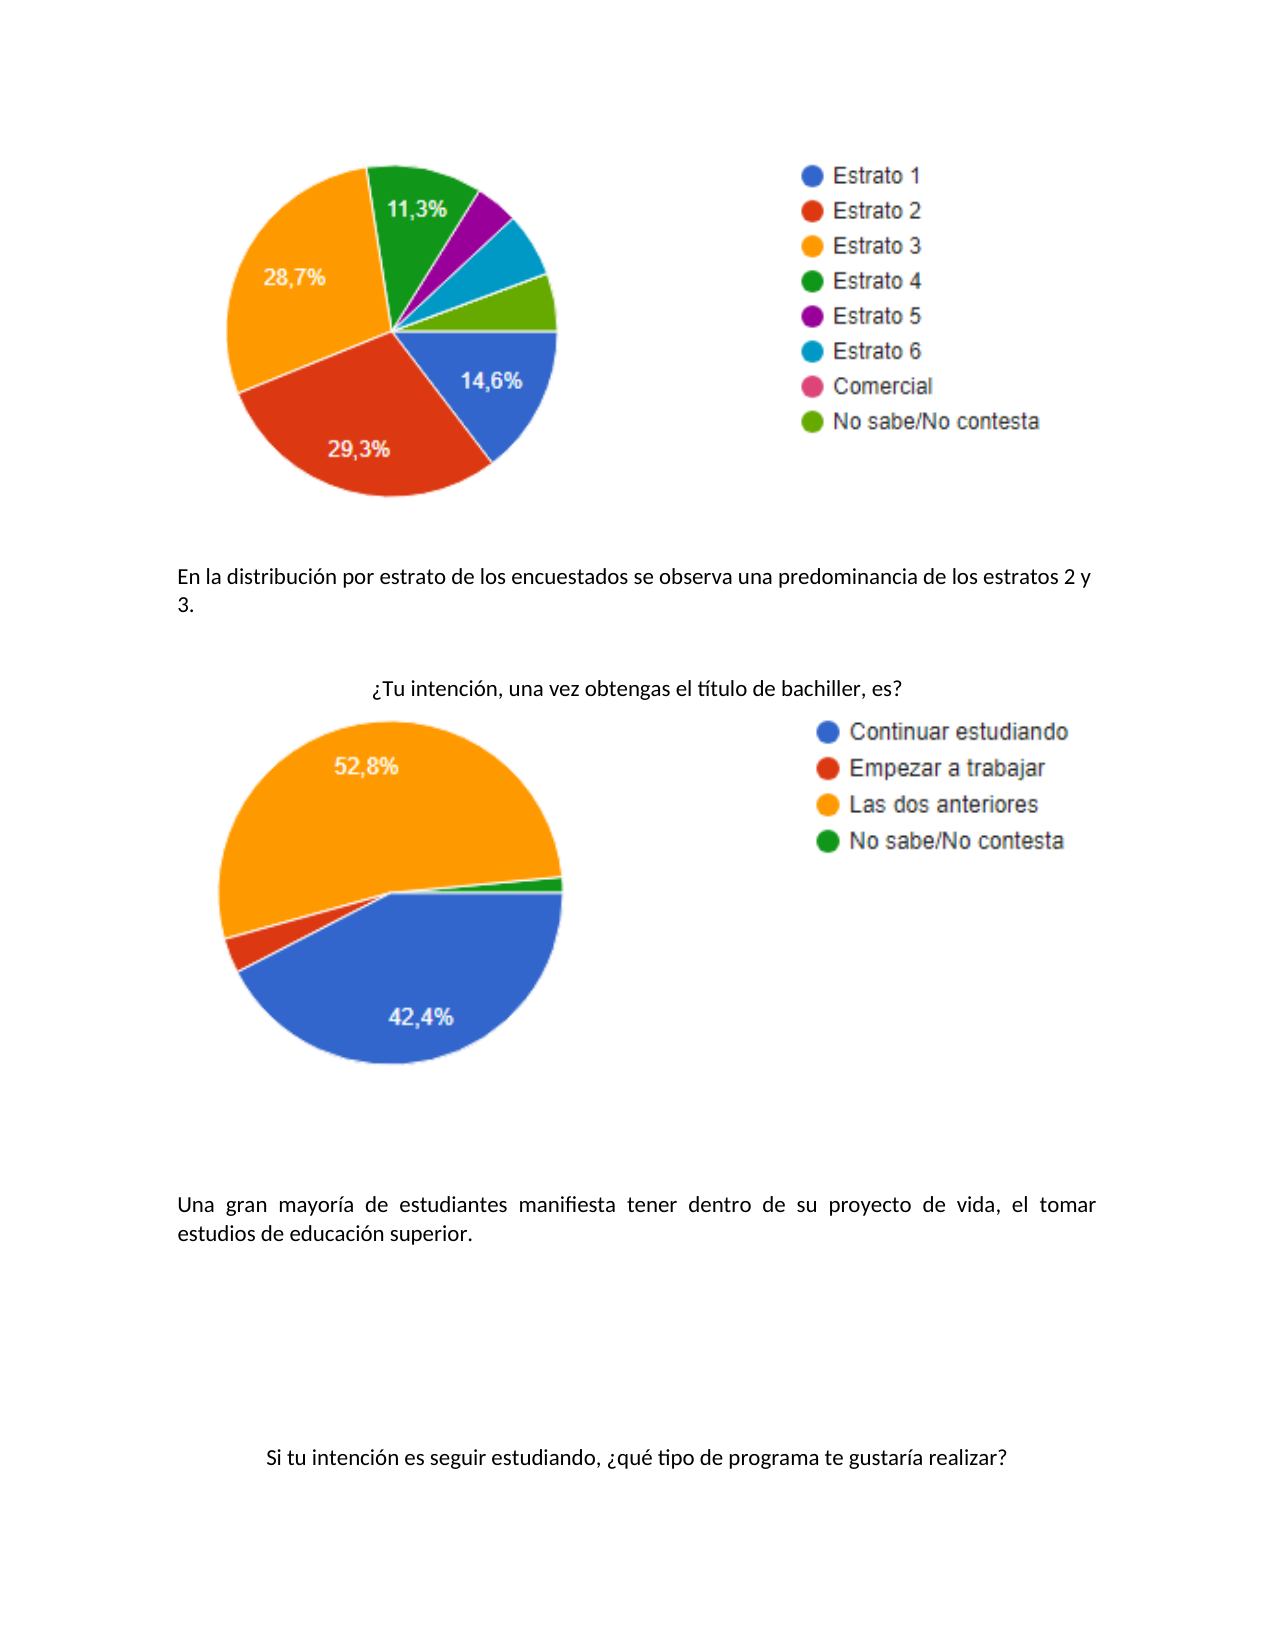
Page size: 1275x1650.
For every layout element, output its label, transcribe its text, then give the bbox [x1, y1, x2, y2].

text ¿Tu intención, una vez obtengas el título de bachiller, es? [177, 674, 1098, 702]
text 3. [177, 590, 1098, 618]
text Si tu intención es seguir estudiando, ¿qué tipo de programa te gustaría realizar? [177, 1443, 1098, 1471]
text Una gran mayoría de estudiantes manifiesta tener dentro de su proyecto de vida, el tomar estudios de educación superior. [177, 1191, 1098, 1247]
text En la distribución por estrato de los encuestados se observa una predominancia de los estratos 2 y [177, 562, 1098, 590]
